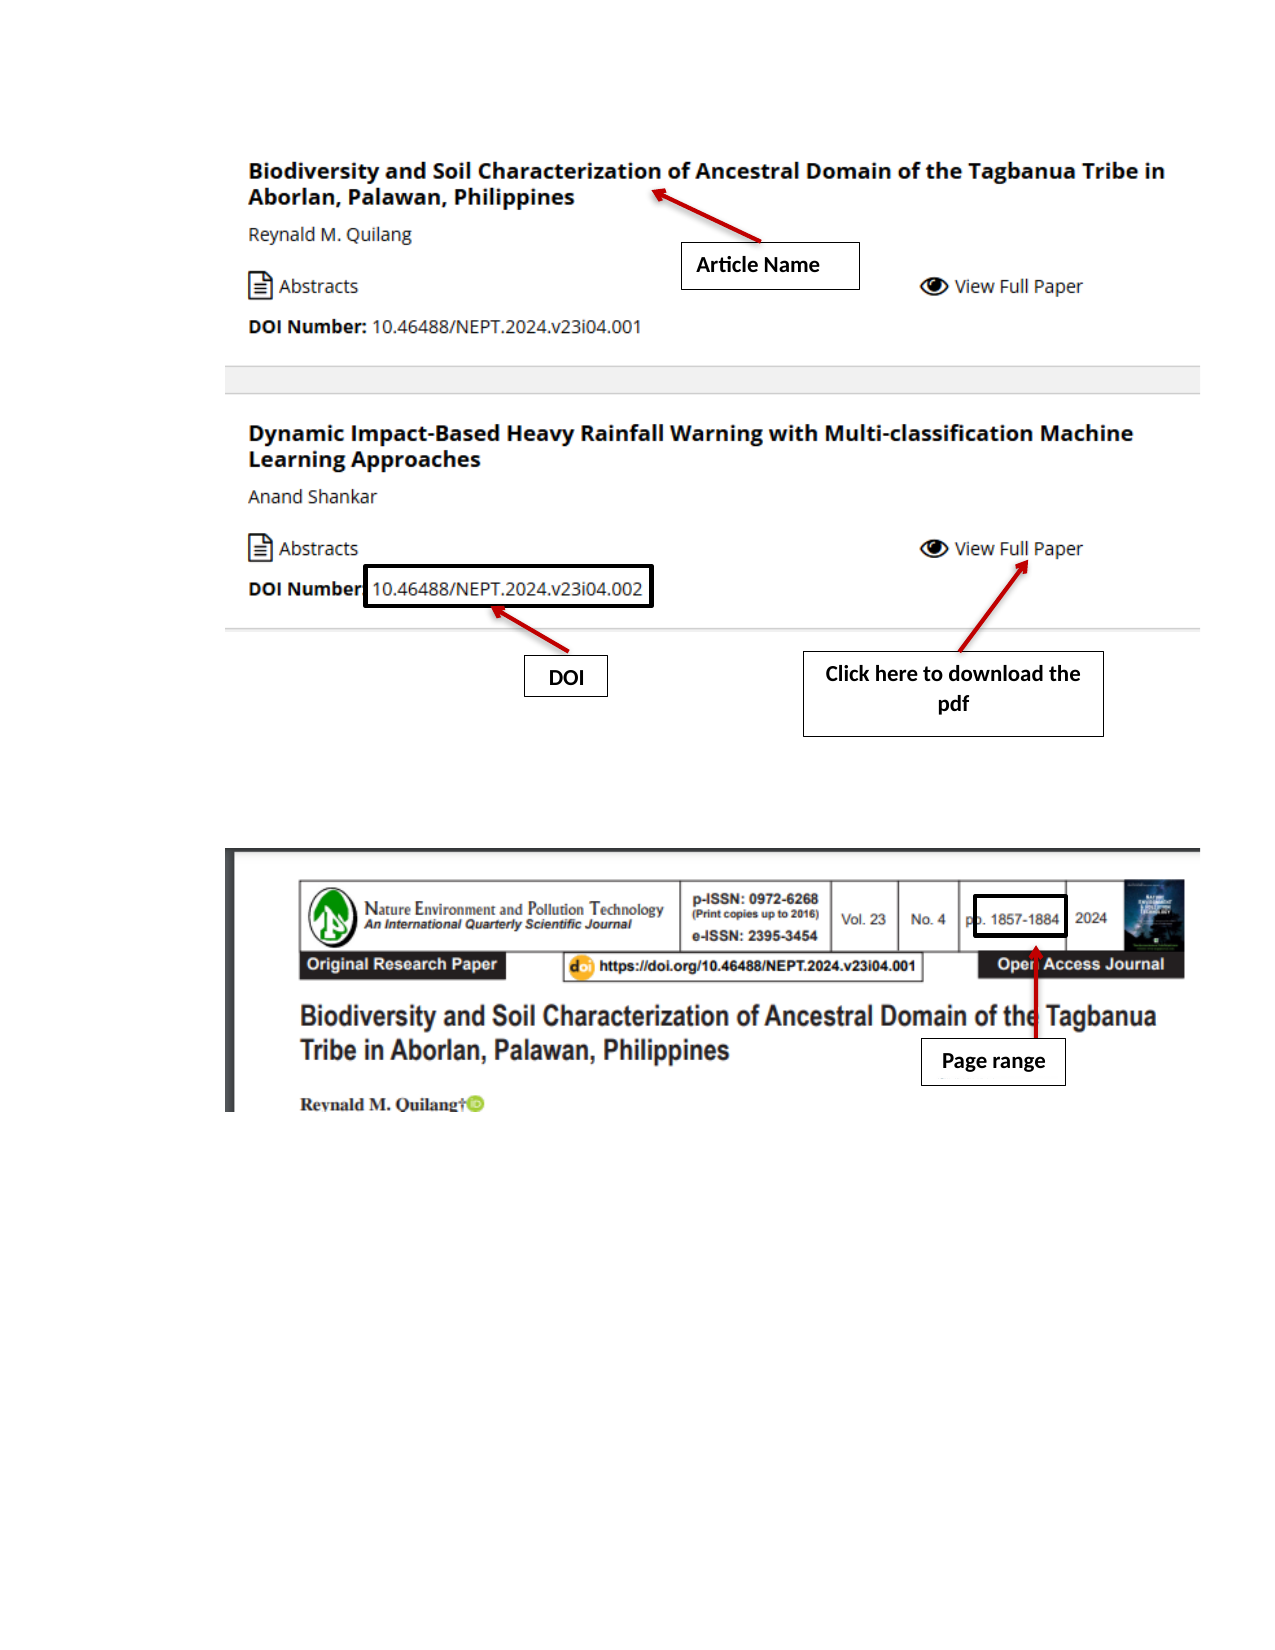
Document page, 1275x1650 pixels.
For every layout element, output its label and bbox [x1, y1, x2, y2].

picture [225, 848, 1200, 1112]
picture [368, 568, 649, 604]
picture [225, 150, 1200, 632]
